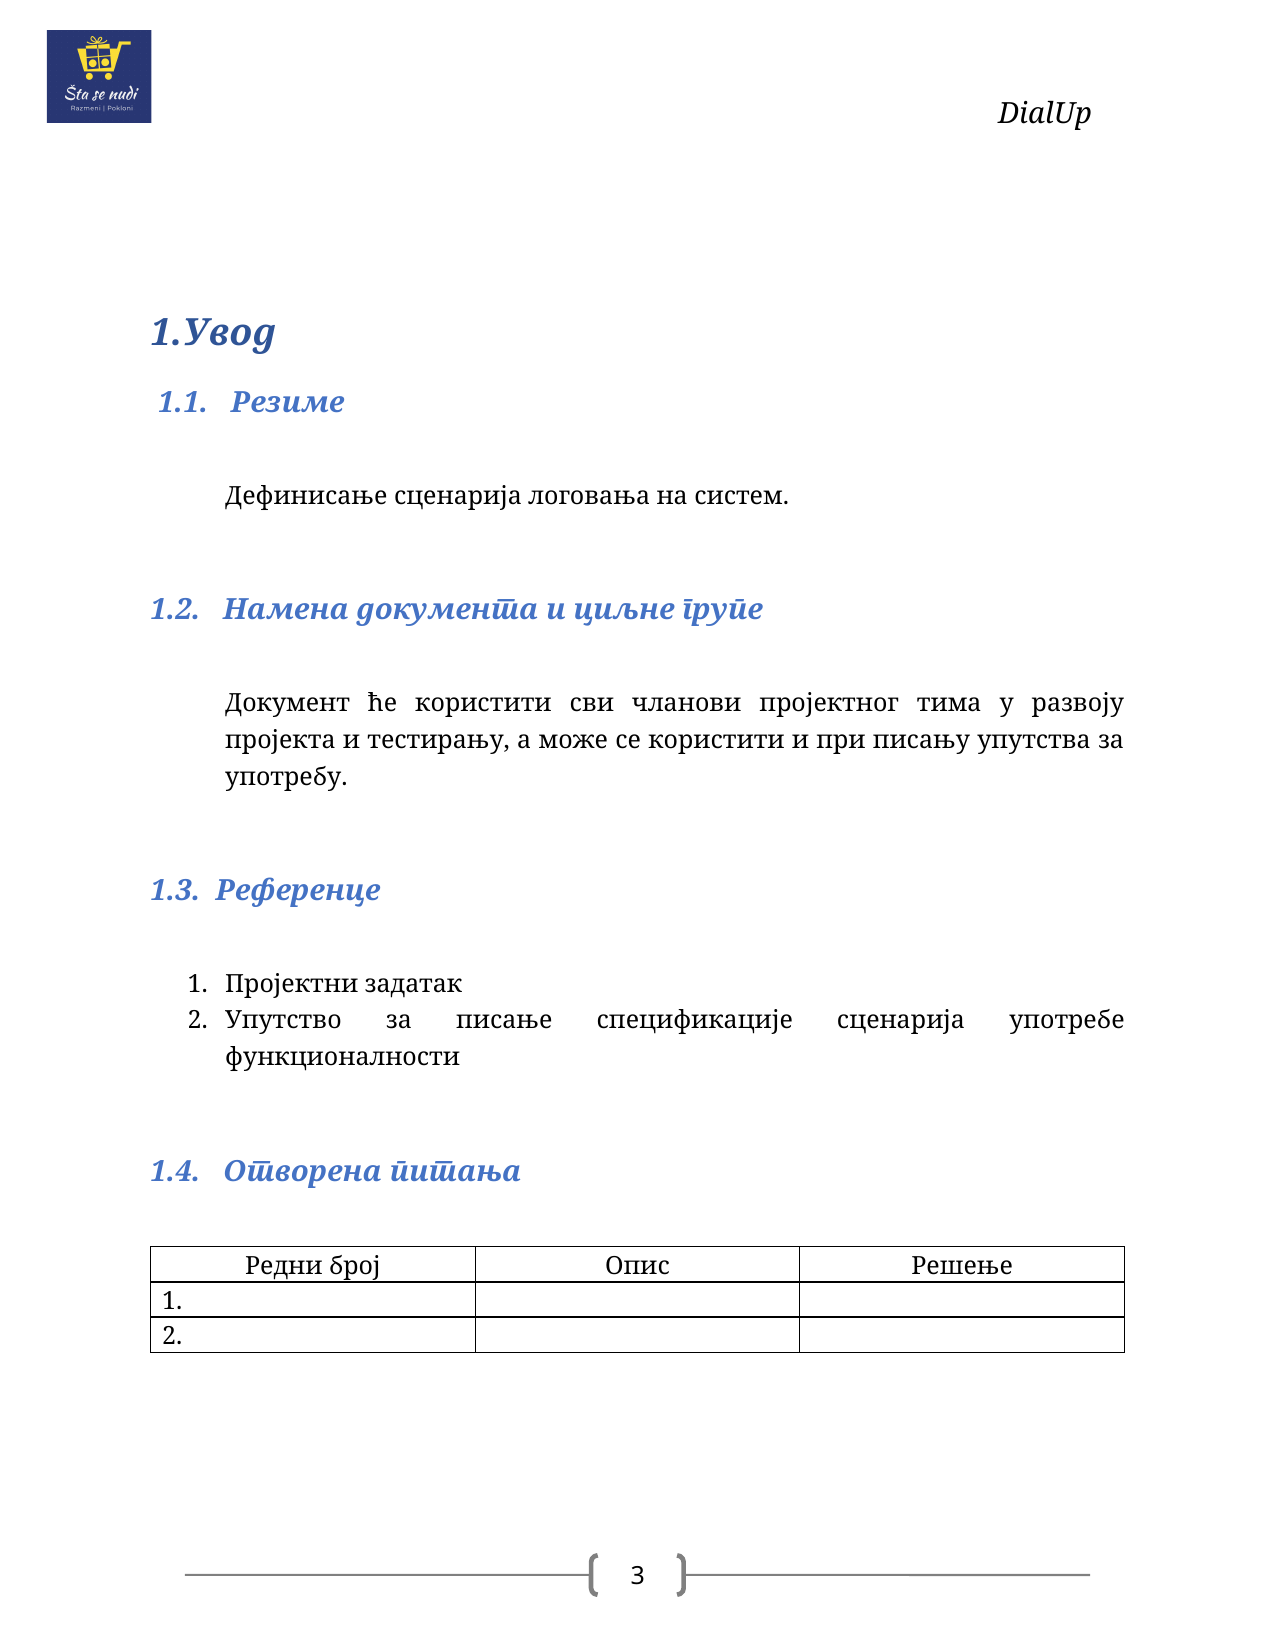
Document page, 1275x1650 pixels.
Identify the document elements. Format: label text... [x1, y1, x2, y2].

subtitle 1.2. Намена документа и циљне групе [150, 588, 1125, 628]
picture [46, 30, 152, 123]
table_cell 2. [151, 1318, 475, 1352]
subtitle 1.Увод [150, 305, 1125, 356]
table_cell [476, 1283, 799, 1316]
subtitle 1.3. Референце [150, 869, 1125, 909]
text Дефинисање сценарија логовања на систем. [150, 477, 1125, 511]
table_cell [800, 1283, 1124, 1316]
table_header Редни број [151, 1247, 475, 1281]
list Пројектни задатак [187, 965, 1125, 999]
text Документ ће користити сви чланови пројектног тима у развоју пројекта и тестирању, а може се користити и при писању упутства за употребу. [225, 684, 1125, 792]
subtitle 1.4. Отворена питања [150, 1150, 1125, 1190]
table_cell 1. [151, 1283, 475, 1316]
subtitle 1.1. Резиме [150, 381, 1125, 421]
table_cell [800, 1318, 1124, 1352]
table_cell [476, 1318, 799, 1352]
table_header Решење [800, 1247, 1124, 1281]
table_header Опис [476, 1247, 799, 1281]
list Упутство за писање спецификације сценарија употребе функционалности [187, 1002, 1125, 1073]
